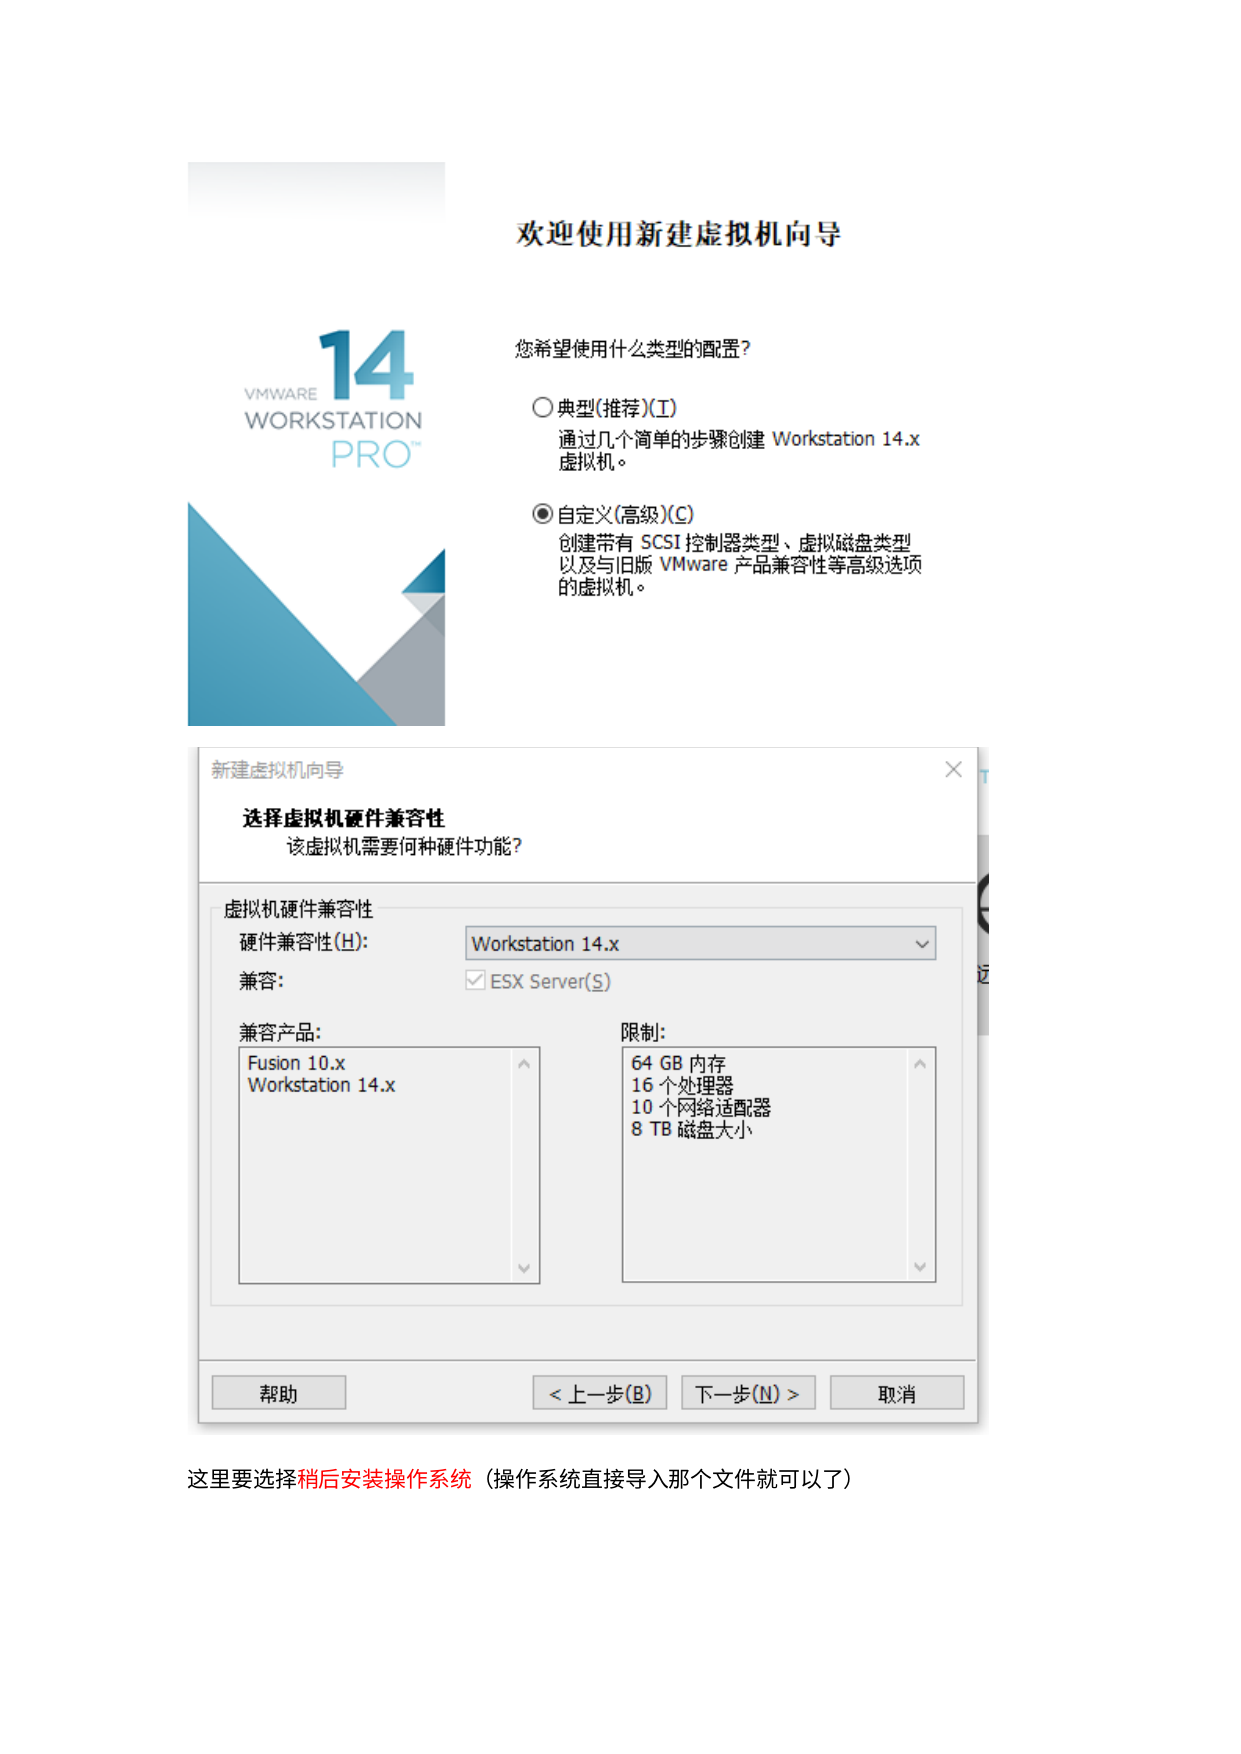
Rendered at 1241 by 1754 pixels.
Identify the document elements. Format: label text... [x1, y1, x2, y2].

text 这里要选择稍后安装操作系统（操作系统直接导入那个文件就可以了） [187, 1462, 1053, 1494]
picture [187, 747, 989, 1435]
picture [187, 162, 964, 726]
